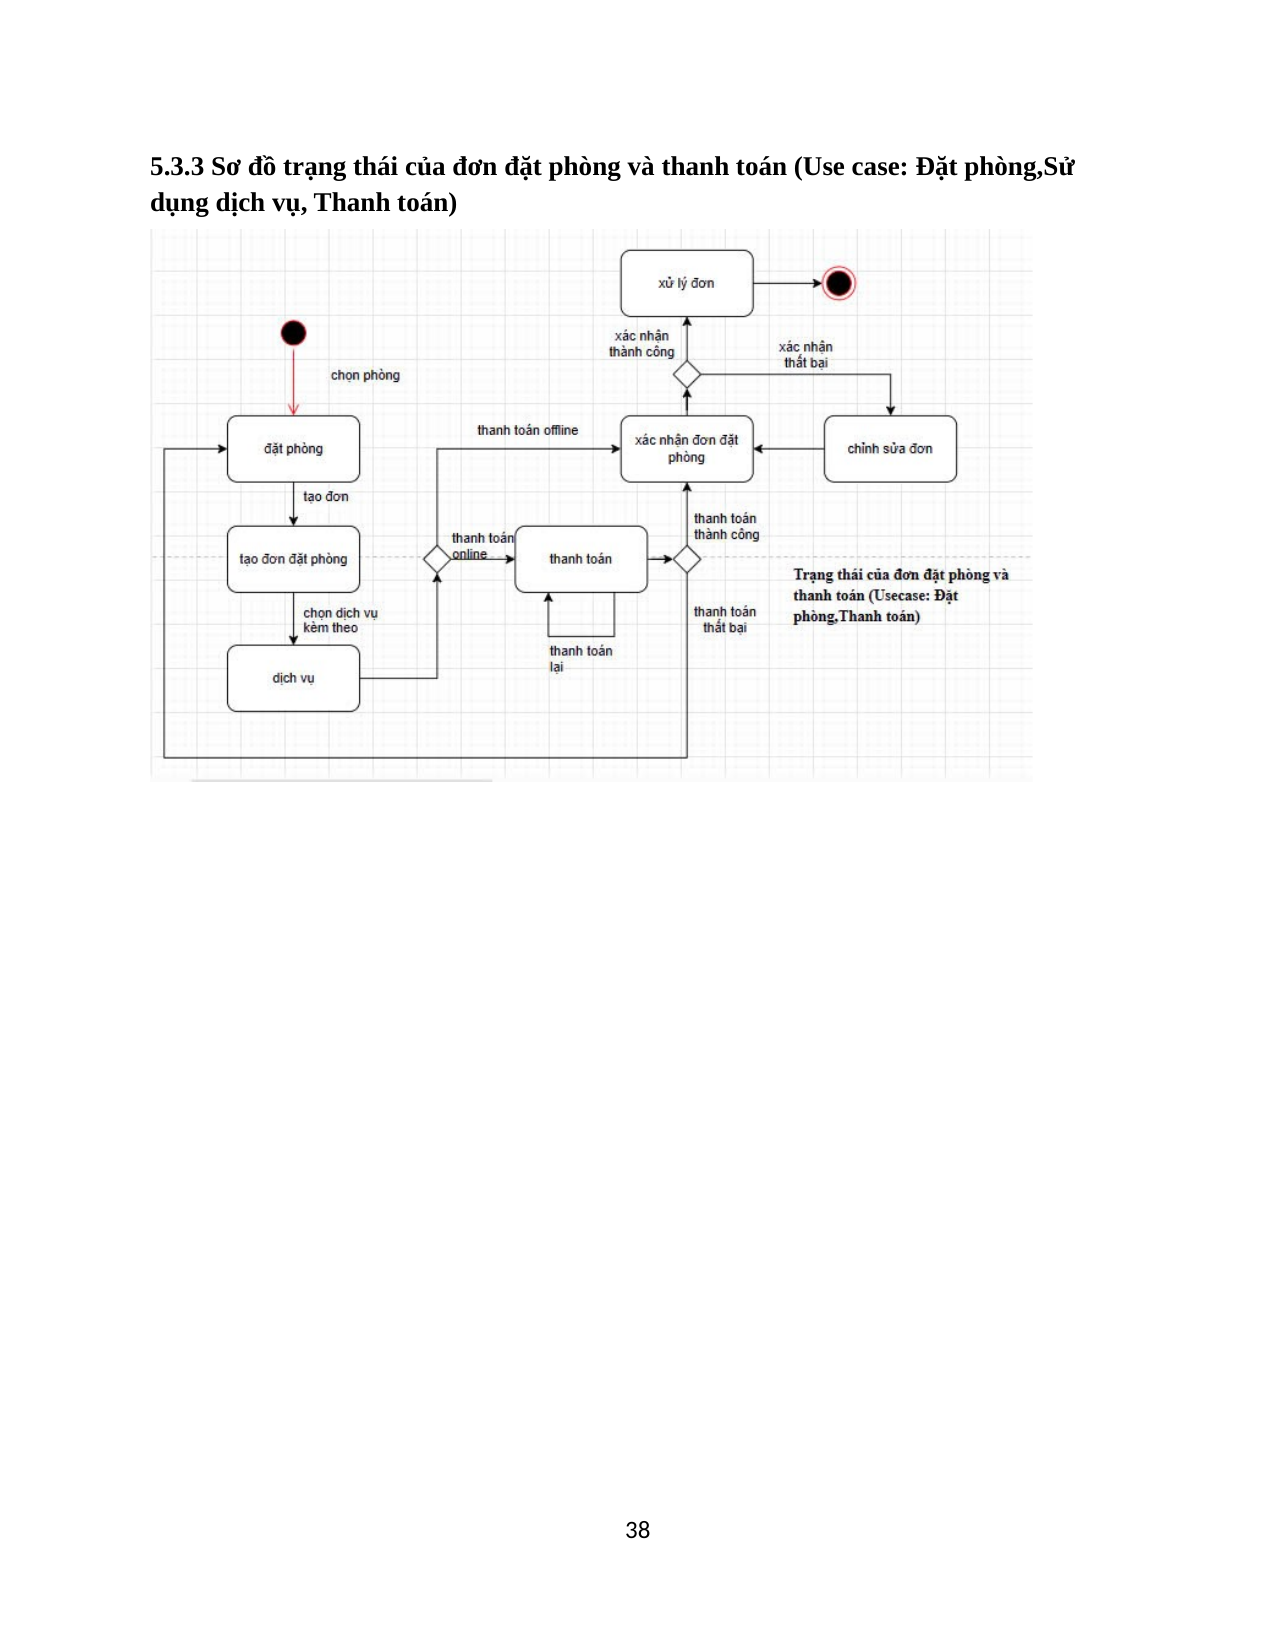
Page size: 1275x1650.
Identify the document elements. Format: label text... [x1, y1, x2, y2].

picture [150, 229, 1033, 782]
subtitle 5.3.3 Sơ đồ trạng thái của đơn đặt phòng và thanh toán (Use case: Đặt phòng,Sử dụng dịch vụ, Thanh toán) [150, 150, 1125, 217]
